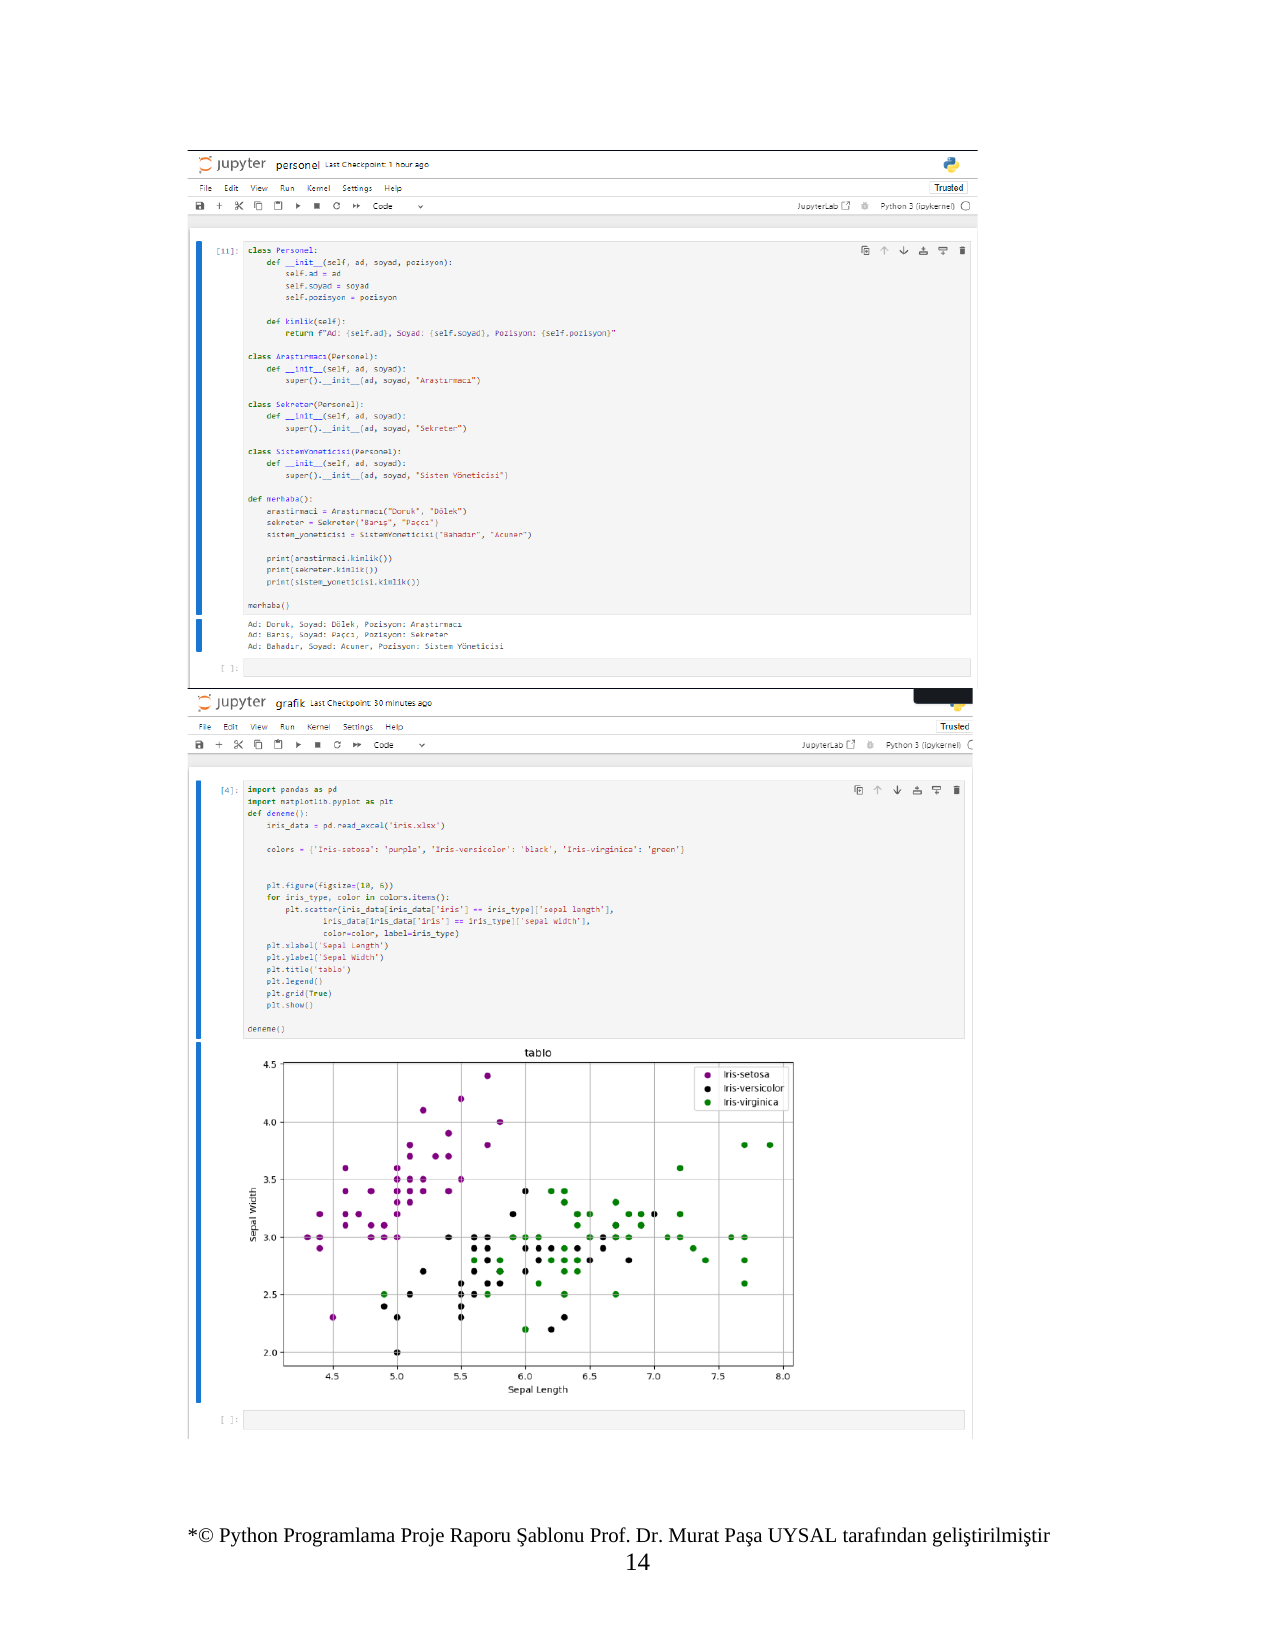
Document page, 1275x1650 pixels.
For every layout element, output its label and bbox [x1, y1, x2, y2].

picture [187, 150, 978, 1439]
